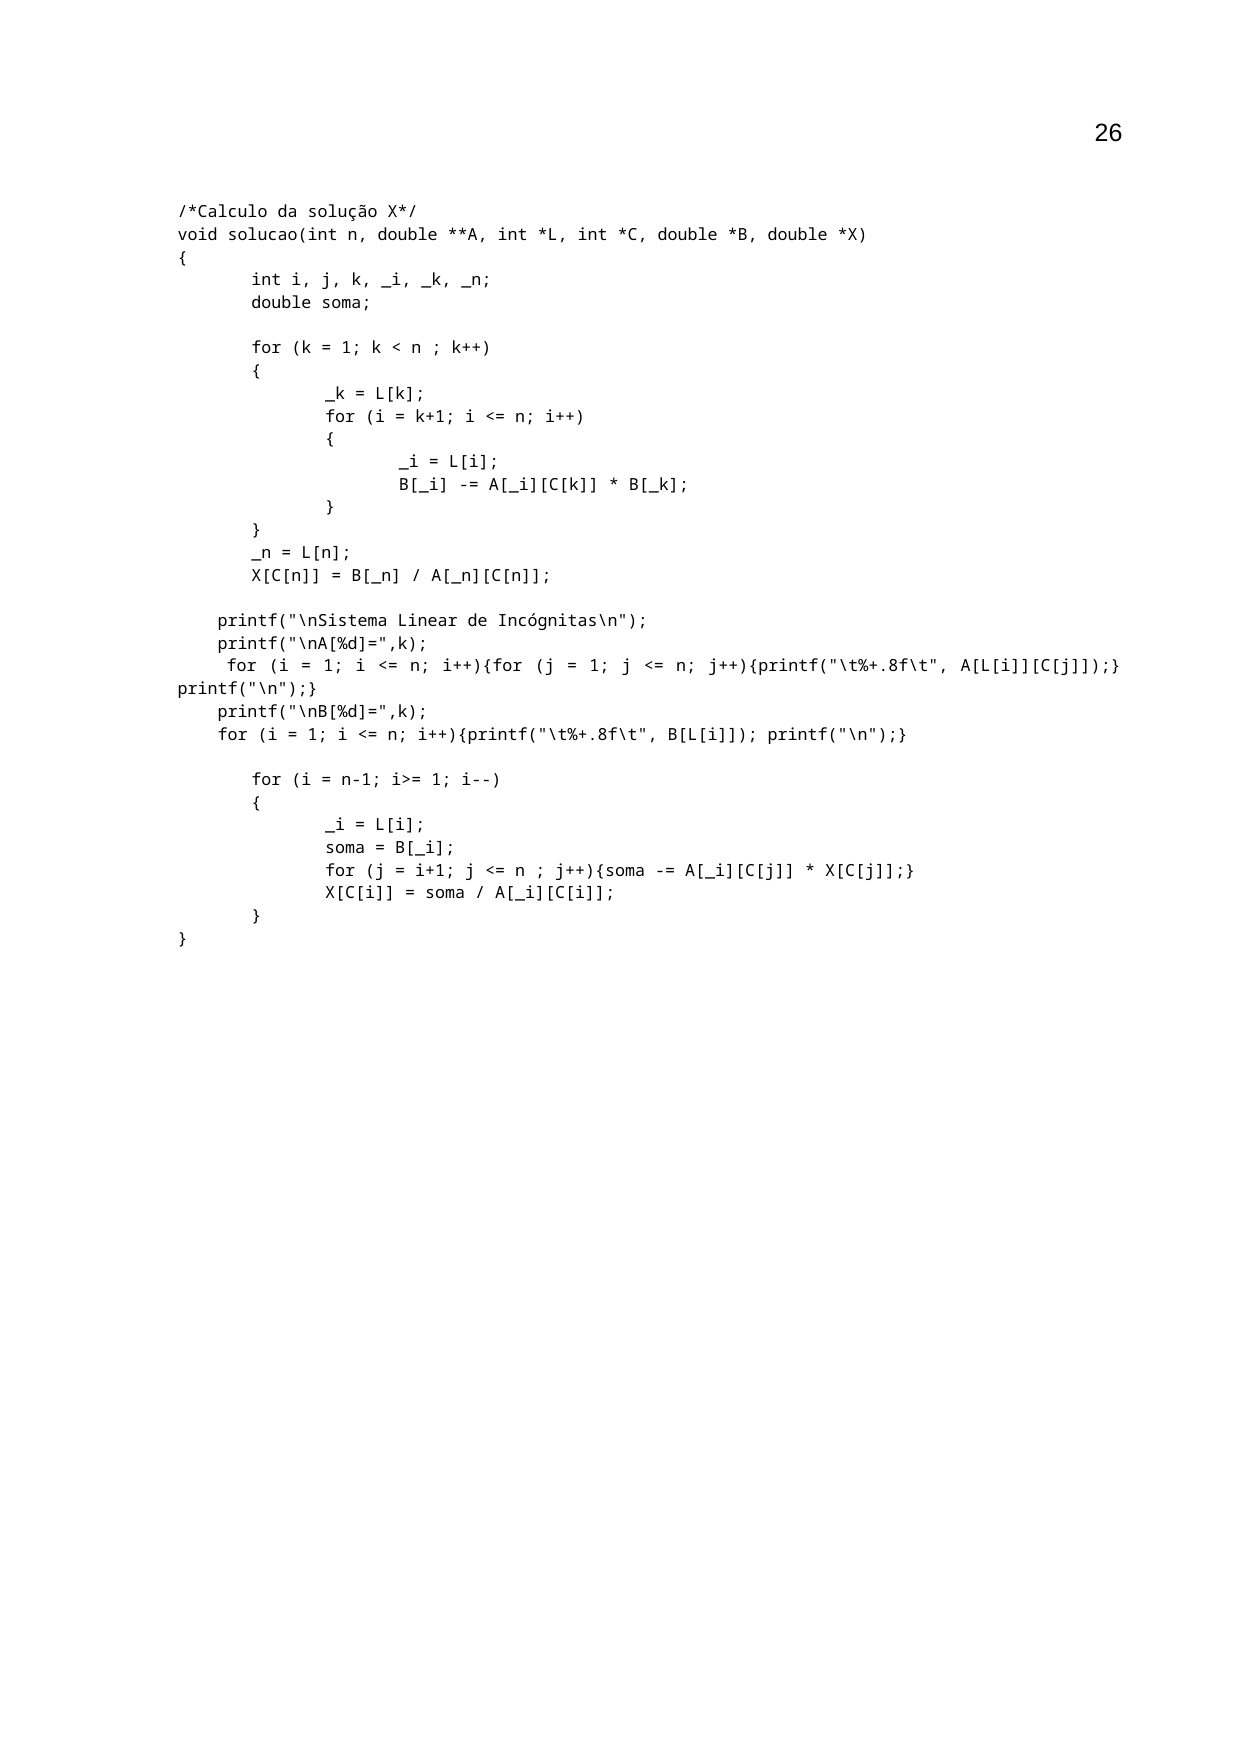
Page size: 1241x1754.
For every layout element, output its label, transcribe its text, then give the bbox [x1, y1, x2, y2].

text } [177, 927, 1122, 949]
text for (i = k+1; i <= n; i++) [177, 404, 1122, 427]
text void solucao(int n, double **A, int *L, int *C, double *B, double *X) [177, 223, 1122, 245]
text { [177, 790, 1122, 813]
text _i = L[i]; [177, 450, 1122, 472]
text { [177, 427, 1122, 450]
text X[C[i]] = soma / A[_i][C[i]]; [177, 881, 1122, 904]
text } [177, 904, 1122, 927]
text for (j = i+1; j <= n ; j++){soma -= A[_i][C[j]] * X[C[j]];} [177, 858, 1122, 881]
text printf("\nB[%d]=",k); [177, 699, 1122, 722]
text { [177, 245, 1122, 268]
text soma = B[_i]; [177, 836, 1122, 858]
text for (i = 1; i <= n; i++){for (j = 1; j <= n; j++){printf("\t%+.8f\t", A[L[i]][C[j]]);} printf("\n");} [177, 654, 1122, 699]
text printf("\nSistema Linear de Incógnitas\n"); [177, 609, 1122, 631]
text } [177, 495, 1122, 518]
text double soma; [177, 291, 1122, 313]
text { [177, 359, 1122, 382]
text _n = L[n]; [177, 541, 1122, 563]
text } [177, 518, 1122, 541]
text _k = L[k]; [177, 382, 1122, 404]
text /*Calculo da solução X*/ [177, 200, 1122, 223]
text for (k = 1; k < n ; k++) [177, 336, 1122, 359]
text int i, j, k, _i, _k, _n; [177, 268, 1122, 291]
text printf("\nA[%d]=",k); [177, 631, 1122, 654]
text for (i = 1; i <= n; i++){printf("\t%+.8f\t", B[L[i]]); printf("\n");} [177, 722, 1122, 745]
text X[C[n]] = B[_n] / A[_n][C[n]]; [177, 563, 1122, 586]
text B[_i] -= A[_i][C[k]] * B[_k]; [177, 472, 1122, 495]
text _i = L[i]; [177, 813, 1122, 836]
text for (i = n-1; i>= 1; i--) [177, 768, 1122, 790]
